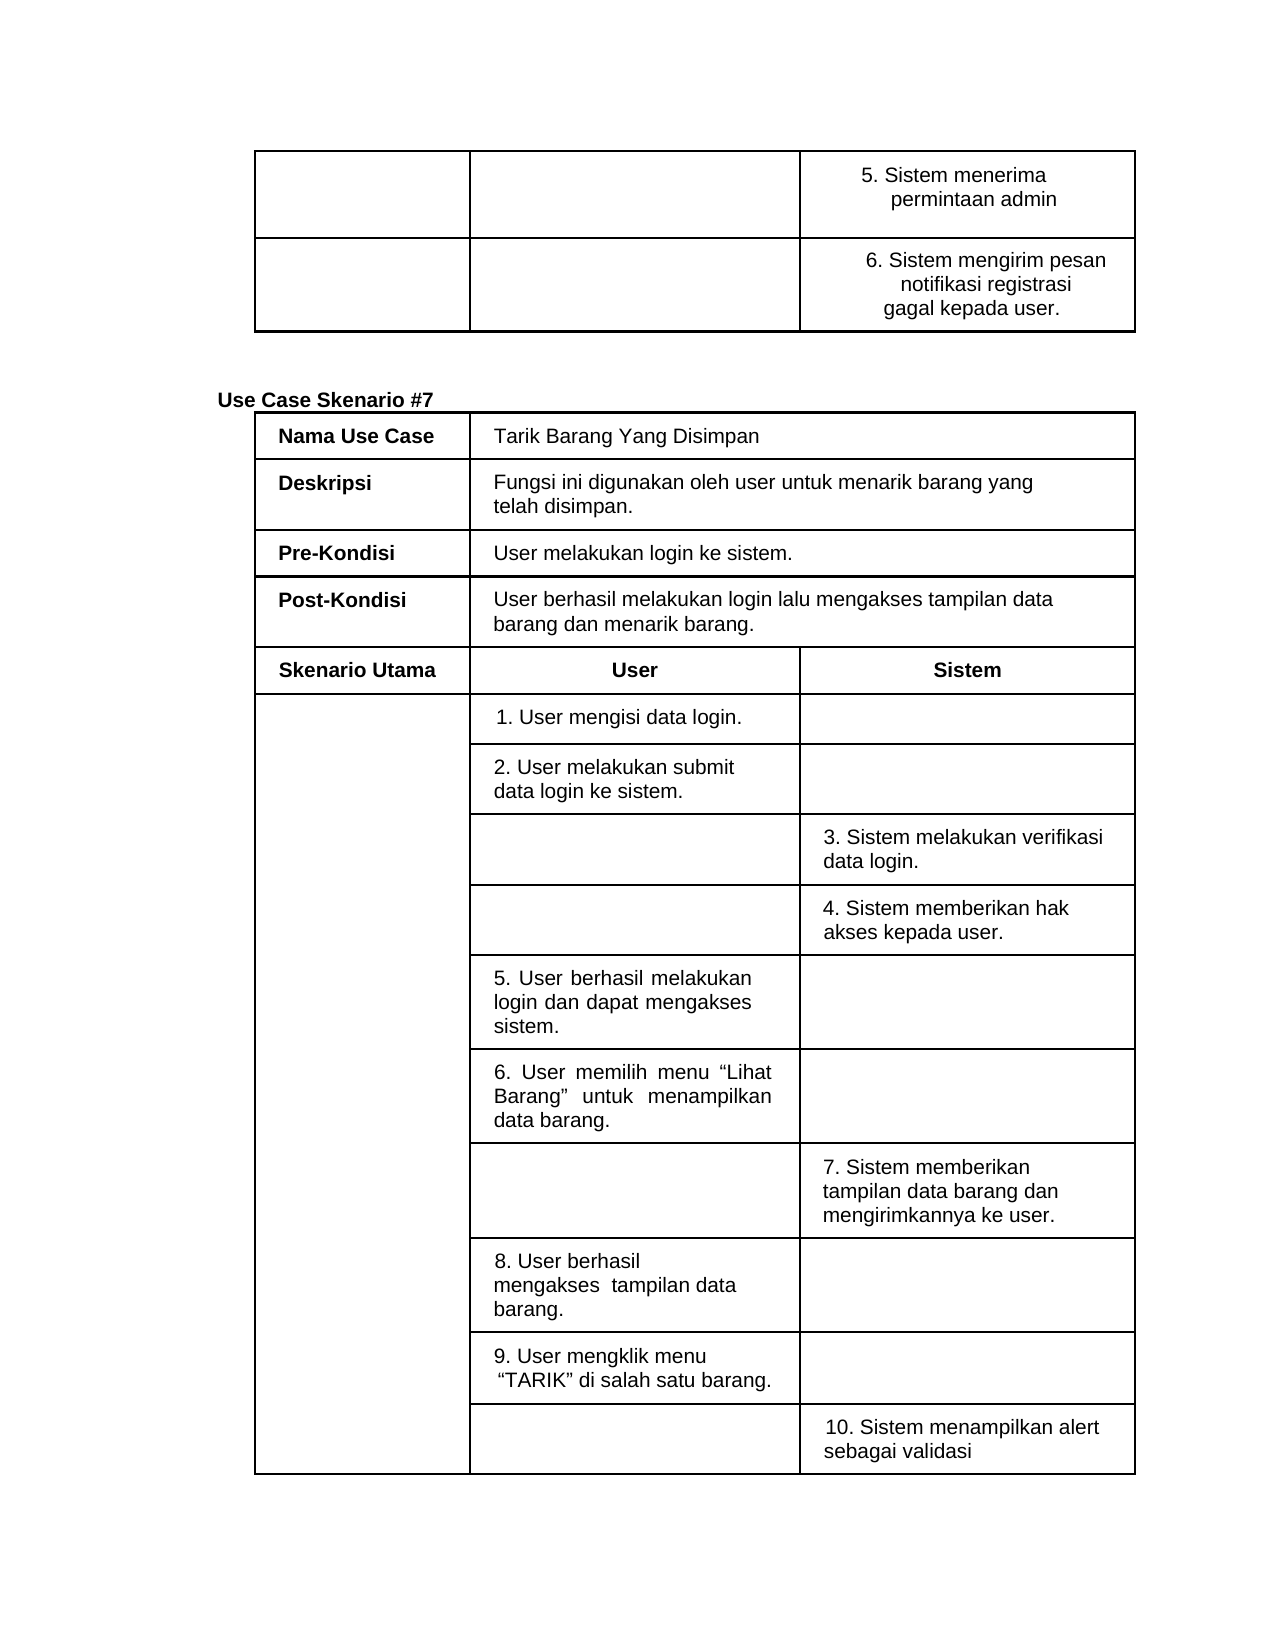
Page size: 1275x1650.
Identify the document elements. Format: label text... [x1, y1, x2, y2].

table_cell 6. User memilih menu “Lihat Barang” untuk menampilkan data barang. [471, 1050, 799, 1142]
table_cell 8. User berhasil mengakses tampilan data barang. [471, 1239, 799, 1331]
table_cell 6. Sistem mengirim pesan notifikasi registrasi gagal kepada user. [801, 239, 1134, 330]
table_cell [471, 1144, 799, 1237]
table_cell 2. User melakukan submit data login ke sistem. [471, 745, 799, 813]
table_cell [256, 152, 469, 237]
table_cell [256, 239, 469, 330]
table_cell 4. Sistem memberikan hak akses kepada user. [801, 886, 1134, 954]
table_cell [801, 1239, 1134, 1331]
table_cell [471, 152, 799, 237]
table_cell [801, 1050, 1134, 1142]
table_cell [471, 1405, 799, 1473]
table_cell 3. Sistem melakukan verifikasi data login. [801, 815, 1134, 884]
table_cell [471, 239, 799, 330]
table_header Tarik Barang Yang Disimpan [471, 414, 1134, 458]
table_cell User berhasil melakukan login lalu mengakses tampilan data barang dan menarik barang. [471, 578, 1134, 646]
table_cell Post-Kondisi [256, 578, 469, 646]
table_cell Pre-Kondisi [256, 531, 469, 575]
table_cell Fungsi ini digunakan oleh user untuk menarik barang yang telah disimpan. [471, 460, 1134, 528]
table_cell Skenario Utama [256, 648, 469, 693]
table_cell [471, 815, 799, 884]
table_cell [256, 695, 469, 1473]
table_cell 9. User mengklik menu “TARIK” di salah satu barang. [471, 1333, 799, 1403]
table_cell Deskripsi [256, 460, 469, 528]
table_cell [801, 745, 1134, 813]
table_cell 7. Sistem memberikan tampilan data barang dan mengirimkannya ke user. [801, 1144, 1134, 1237]
table_cell [801, 1333, 1134, 1403]
table_cell [801, 956, 1134, 1048]
table_cell 5. User berhasil melakukan login dan dapat mengakses sistem. [471, 956, 799, 1048]
table_header Nama Use Case [256, 414, 469, 458]
table_cell [801, 695, 1134, 743]
table_cell User melakukan login ke sistem. [471, 531, 1134, 575]
table_cell 1. User mengisi data login. [471, 695, 799, 743]
table_cell [471, 886, 799, 954]
text Use Case Skenario #7 [217, 387, 1125, 411]
table_cell User [471, 648, 799, 693]
table_cell 5. Sistem menerima permintaan admin [801, 152, 1134, 237]
table_cell 10. Sistem menampilkan alert sebagai validasi [801, 1405, 1134, 1473]
table_cell Sistem [801, 648, 1134, 693]
